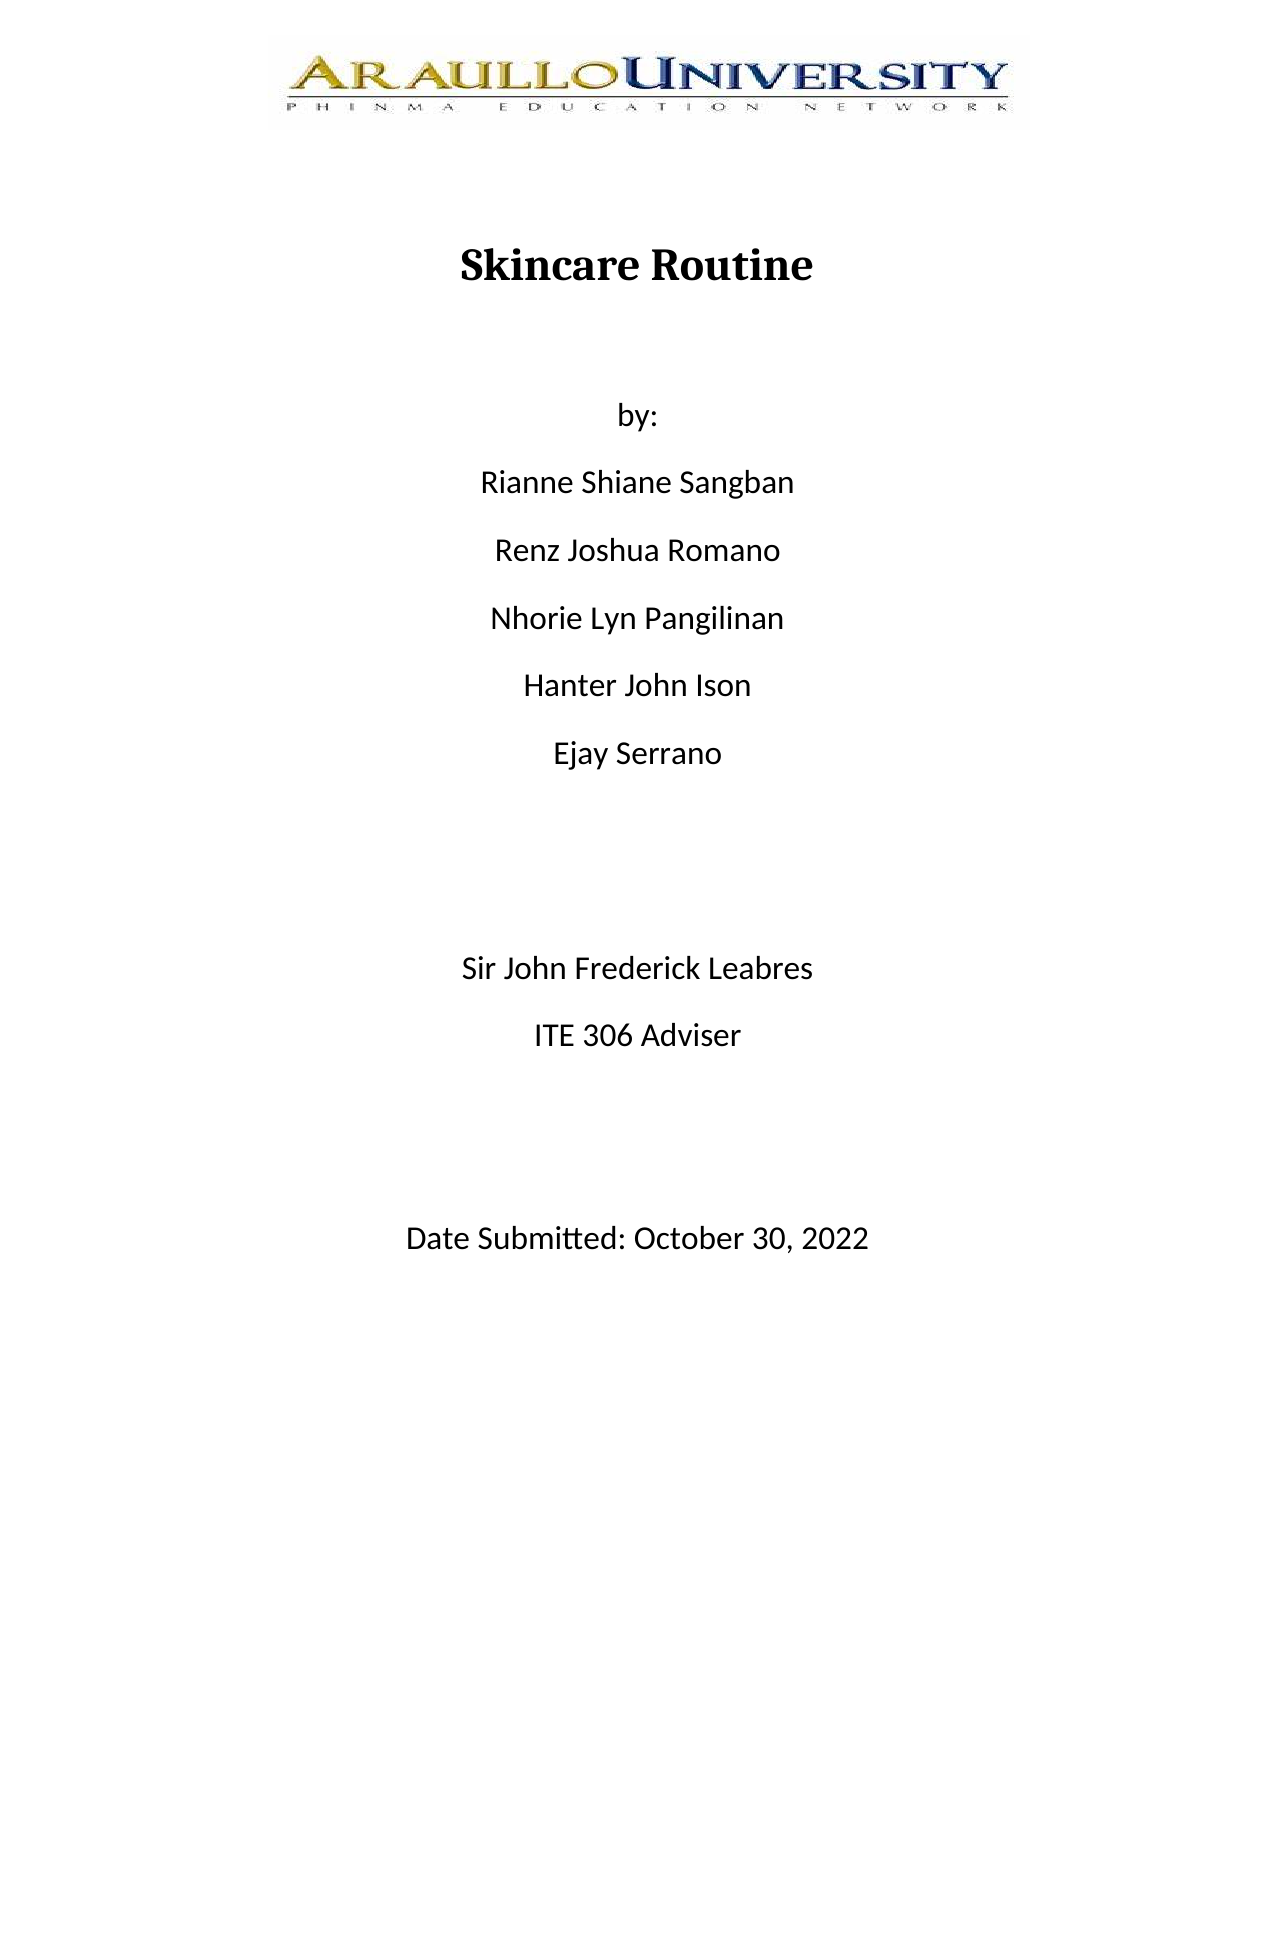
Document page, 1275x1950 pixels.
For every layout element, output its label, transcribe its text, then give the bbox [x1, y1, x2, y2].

text Hanter John Ison [112, 664, 1162, 705]
text by: [112, 394, 1162, 435]
text Date Submitted: October 30, 2022 [112, 1217, 1162, 1258]
text Sir John Frederick Leabres [112, 947, 1162, 987]
text Nhorie Lyn Pangilinan [112, 597, 1162, 637]
text Ejay Serrano [112, 732, 1162, 773]
text Skincare Routine [112, 239, 1162, 292]
text Rianne Shiane Sangban [112, 462, 1162, 502]
text Renz Joshua Romano [112, 529, 1162, 570]
text ITE 306 Adviser [112, 1014, 1162, 1055]
